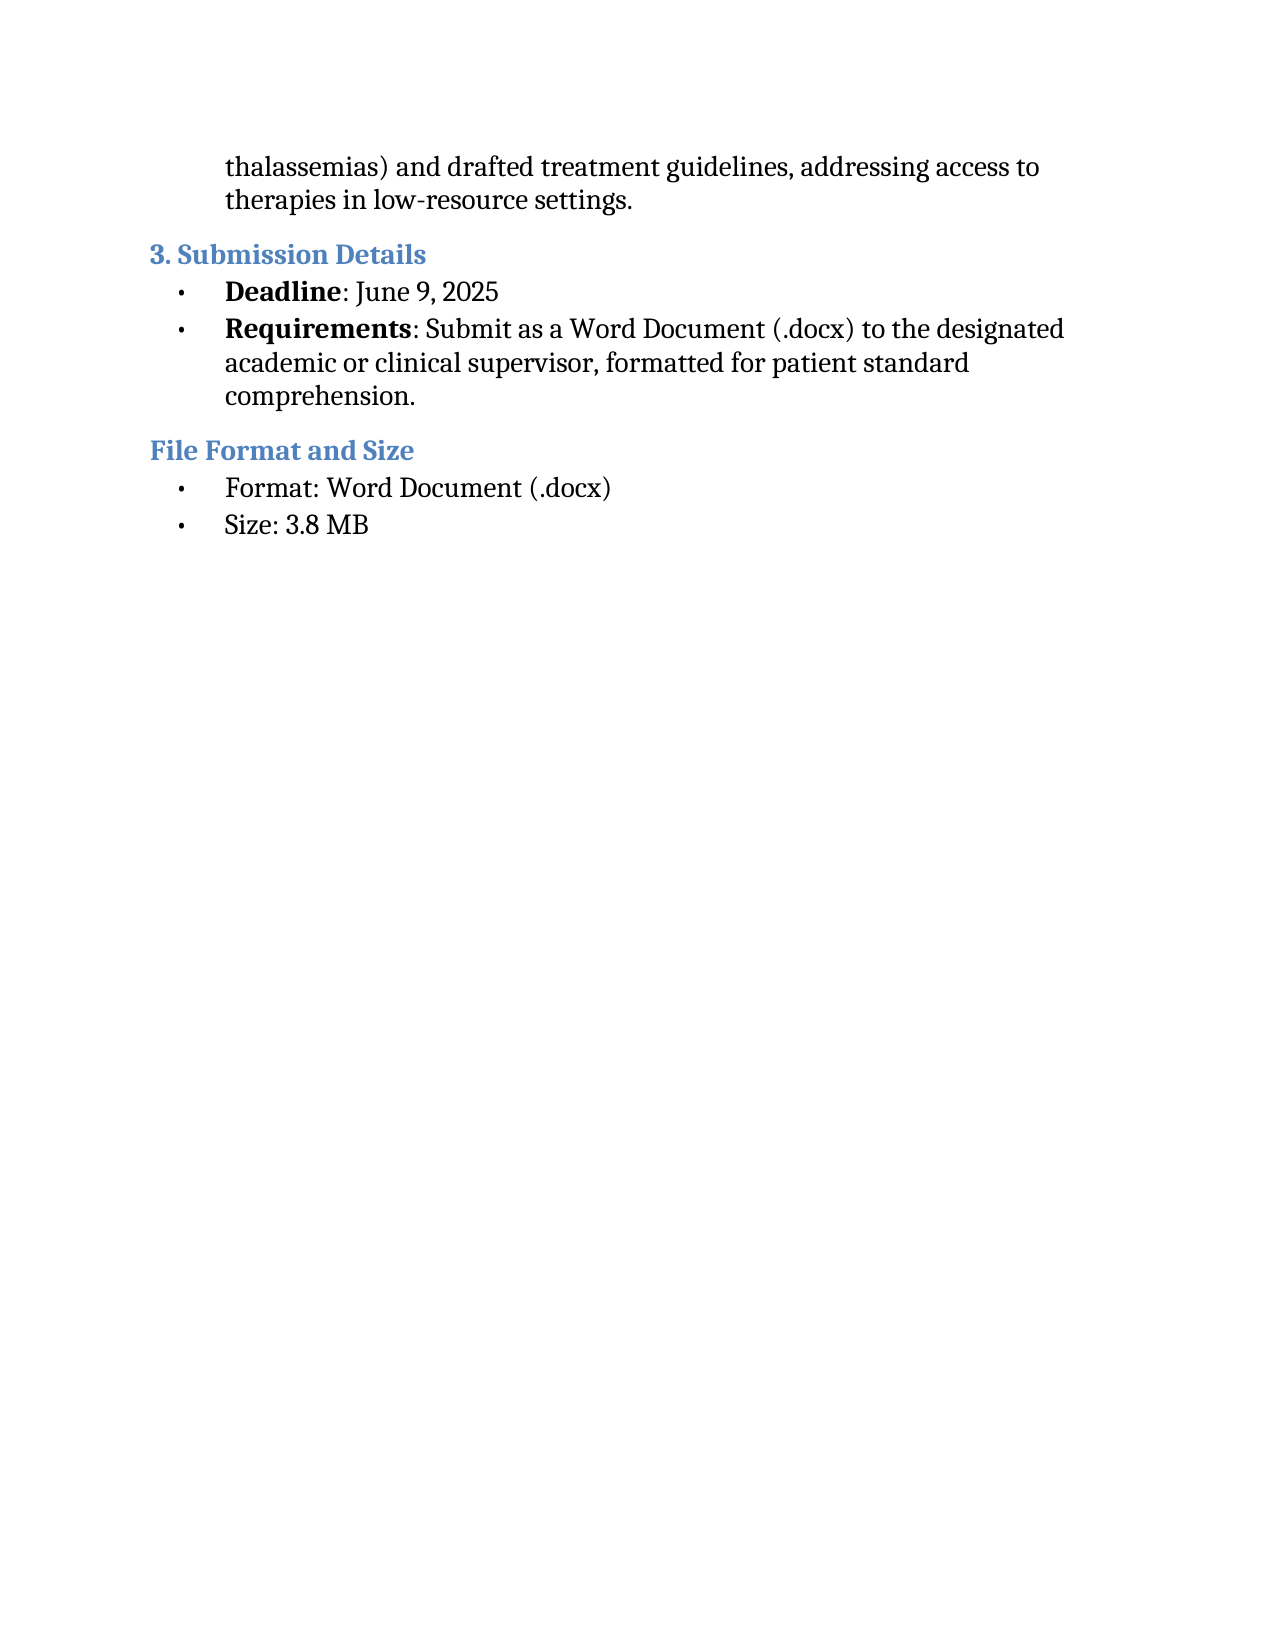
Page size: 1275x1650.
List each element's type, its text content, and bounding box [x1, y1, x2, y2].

list Requirements: Submit as a Word Document (.docx) to the designated academic or clinical supervisor, formatted for patient standard comprehension. [175, 312, 1125, 413]
subtitle 3. Submission Details [150, 238, 1125, 271]
subtitle File Format and Size [150, 434, 1125, 467]
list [175, 150, 1125, 217]
list Deadline: June 9, 2025 [175, 275, 1125, 309]
list Format: Word Document (.docx) [175, 471, 1125, 505]
list Size: 3.8 MB [175, 508, 1125, 542]
